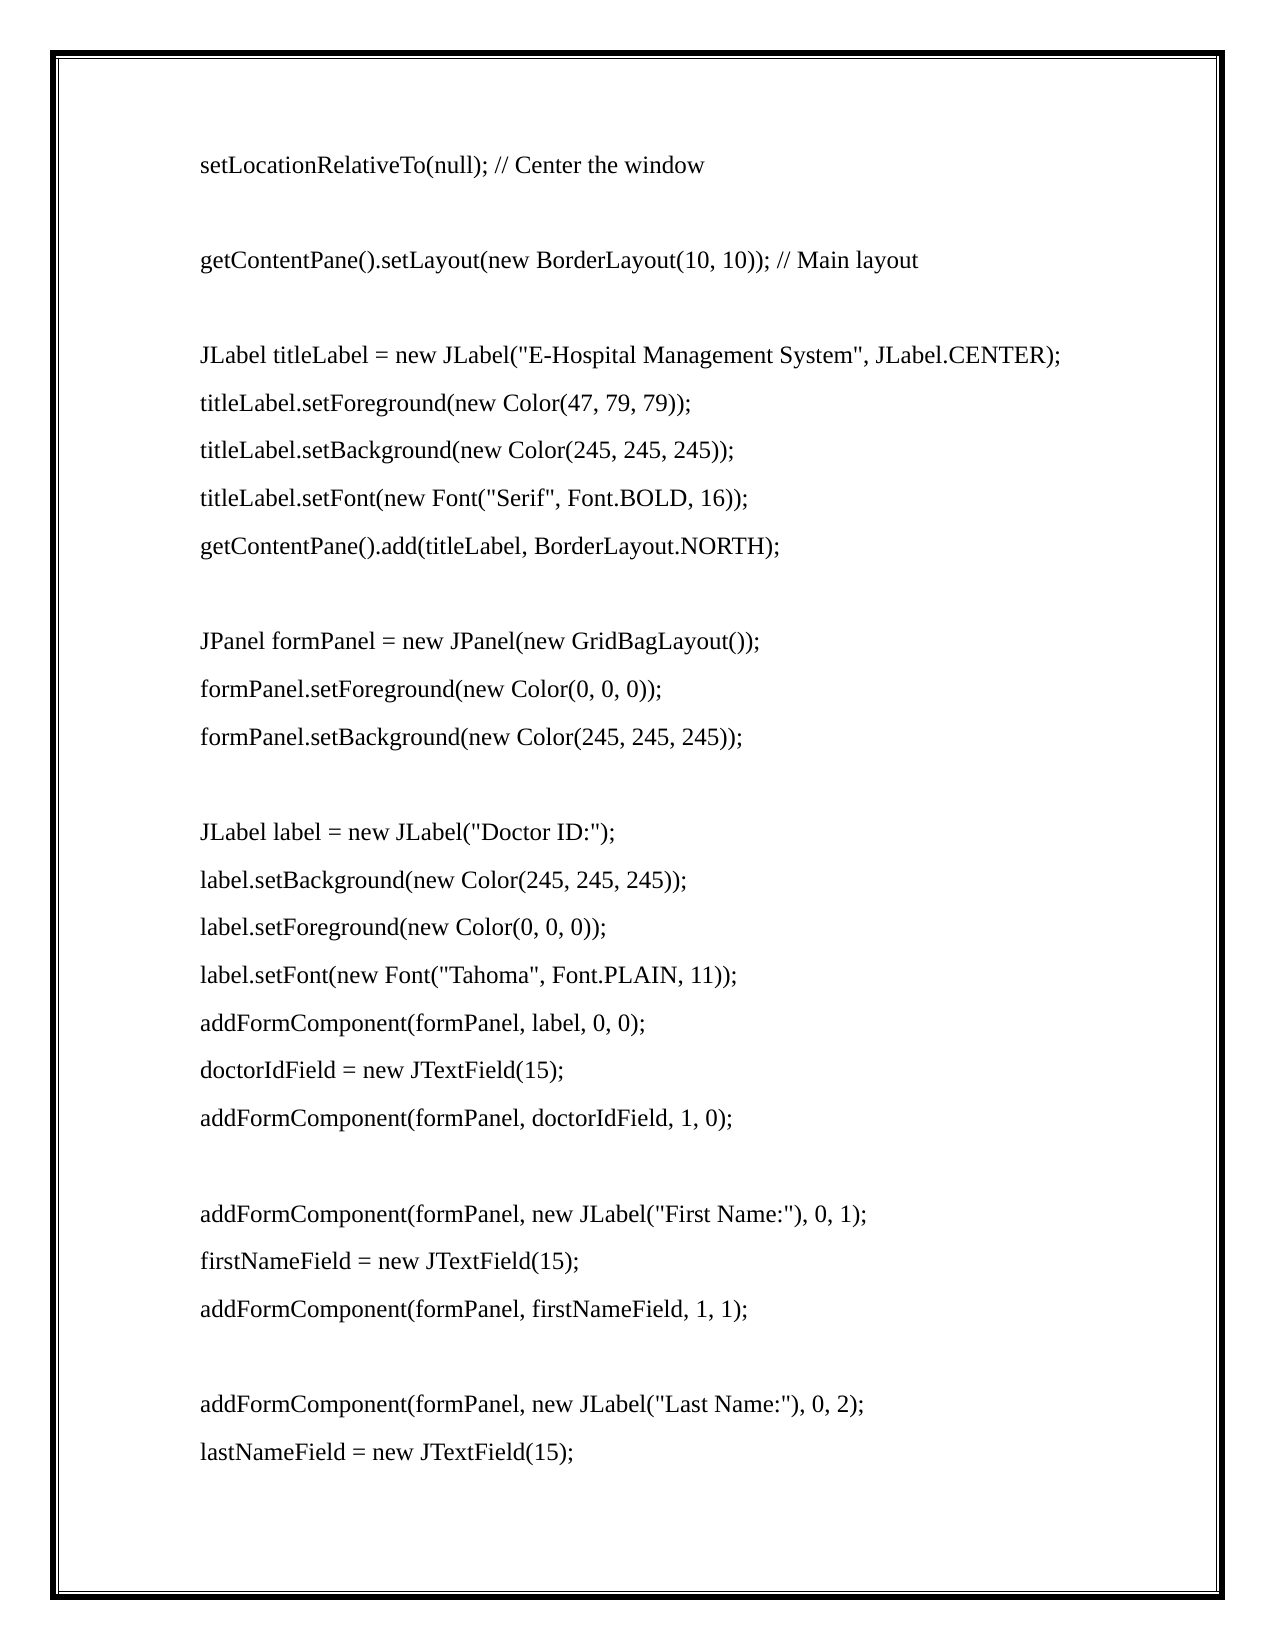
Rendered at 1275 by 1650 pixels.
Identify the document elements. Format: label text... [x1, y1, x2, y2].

text formPanel.setForeground(new Color(0, 0, 0)); [150, 674, 1125, 703]
text JPanel formPanel = new JPanel(new GridBagLayout()); [150, 626, 1125, 655]
text firstNameField = new JTextField(15); [150, 1246, 1125, 1275]
text titleLabel.setFont(new Font("Serif", Font.BOLD, 16)); [150, 483, 1125, 512]
text getContentPane().setLayout(new BorderLayout(10, 10)); // Main layout [150, 245, 1125, 274]
text setLocationRelativeTo(null); // Center the window [150, 150, 1125, 179]
text doctorIdField = new JTextField(15); [150, 1056, 1125, 1084]
text label.setBackground(new Color(245, 245, 245)); [150, 865, 1125, 893]
text JLabel label = new JLabel("Doctor ID:"); [150, 817, 1125, 846]
text label.setForeground(new Color(0, 0, 0)); [150, 912, 1125, 941]
text JLabel titleLabel = new JLabel("E-Hospital Management System", JLabel.CENTER); [150, 340, 1125, 369]
text formPanel.setBackground(new Color(245, 245, 245)); [150, 722, 1125, 750]
text titleLabel.setBackground(new Color(245, 245, 245)); [150, 435, 1125, 464]
text lastNameField = new JTextField(15); [150, 1437, 1125, 1466]
text addFormComponent(formPanel, new JLabel("First Name:"), 0, 1); [150, 1199, 1125, 1227]
text addFormComponent(formPanel, doctorIdField, 1, 0); [150, 1103, 1125, 1132]
text titleLabel.setForeground(new Color(47, 79, 79)); [150, 388, 1125, 416]
text getContentPane().add(titleLabel, BorderLayout.NORTH); [150, 531, 1125, 559]
text addFormComponent(formPanel, label, 0, 0); [150, 1008, 1125, 1037]
text addFormComponent(formPanel, new JLabel("Last Name:"), 0, 2); [150, 1389, 1125, 1418]
text label.setFont(new Font("Tahoma", Font.PLAIN, 11)); [150, 960, 1125, 989]
text addFormComponent(formPanel, firstNameField, 1, 1); [150, 1294, 1125, 1323]
